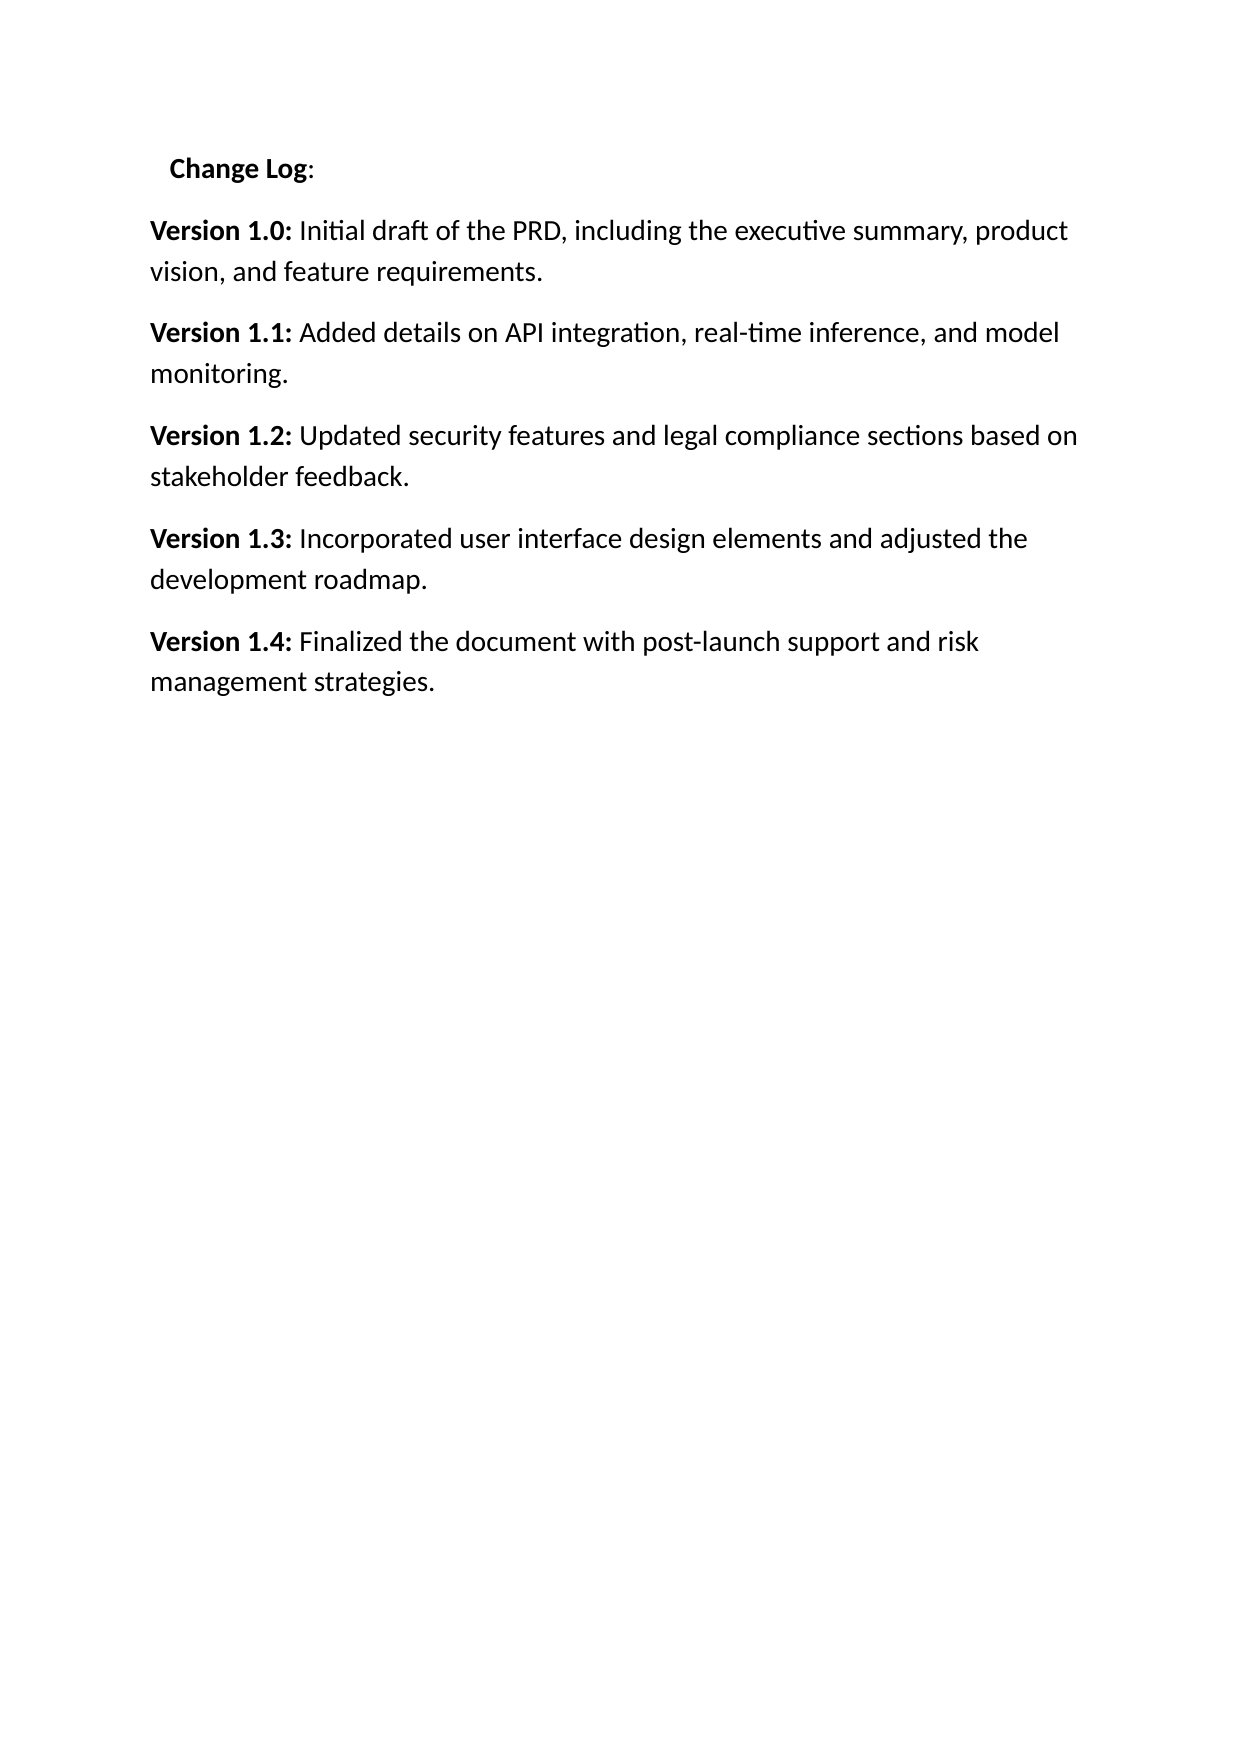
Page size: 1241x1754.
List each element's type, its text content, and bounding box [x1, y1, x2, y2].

text Change Log: [150, 150, 1090, 186]
text Version 1.0: Initial draft of the PRD, including the executive summary, product vision, and feature requirements. [150, 212, 1090, 288]
text Version 1.2: Updated security features and legal compliance sections based on stakeholder feedback. [150, 417, 1090, 494]
text Version 1.3: Incorporated user interface design elements and adjusted the development roadmap. [150, 520, 1090, 596]
text Version 1.1: Added details on API integration, real-time inference, and model monitoring. [150, 314, 1090, 391]
text Version 1.4: Finalized the document with post-launch support and risk management strategies. [150, 623, 1090, 699]
